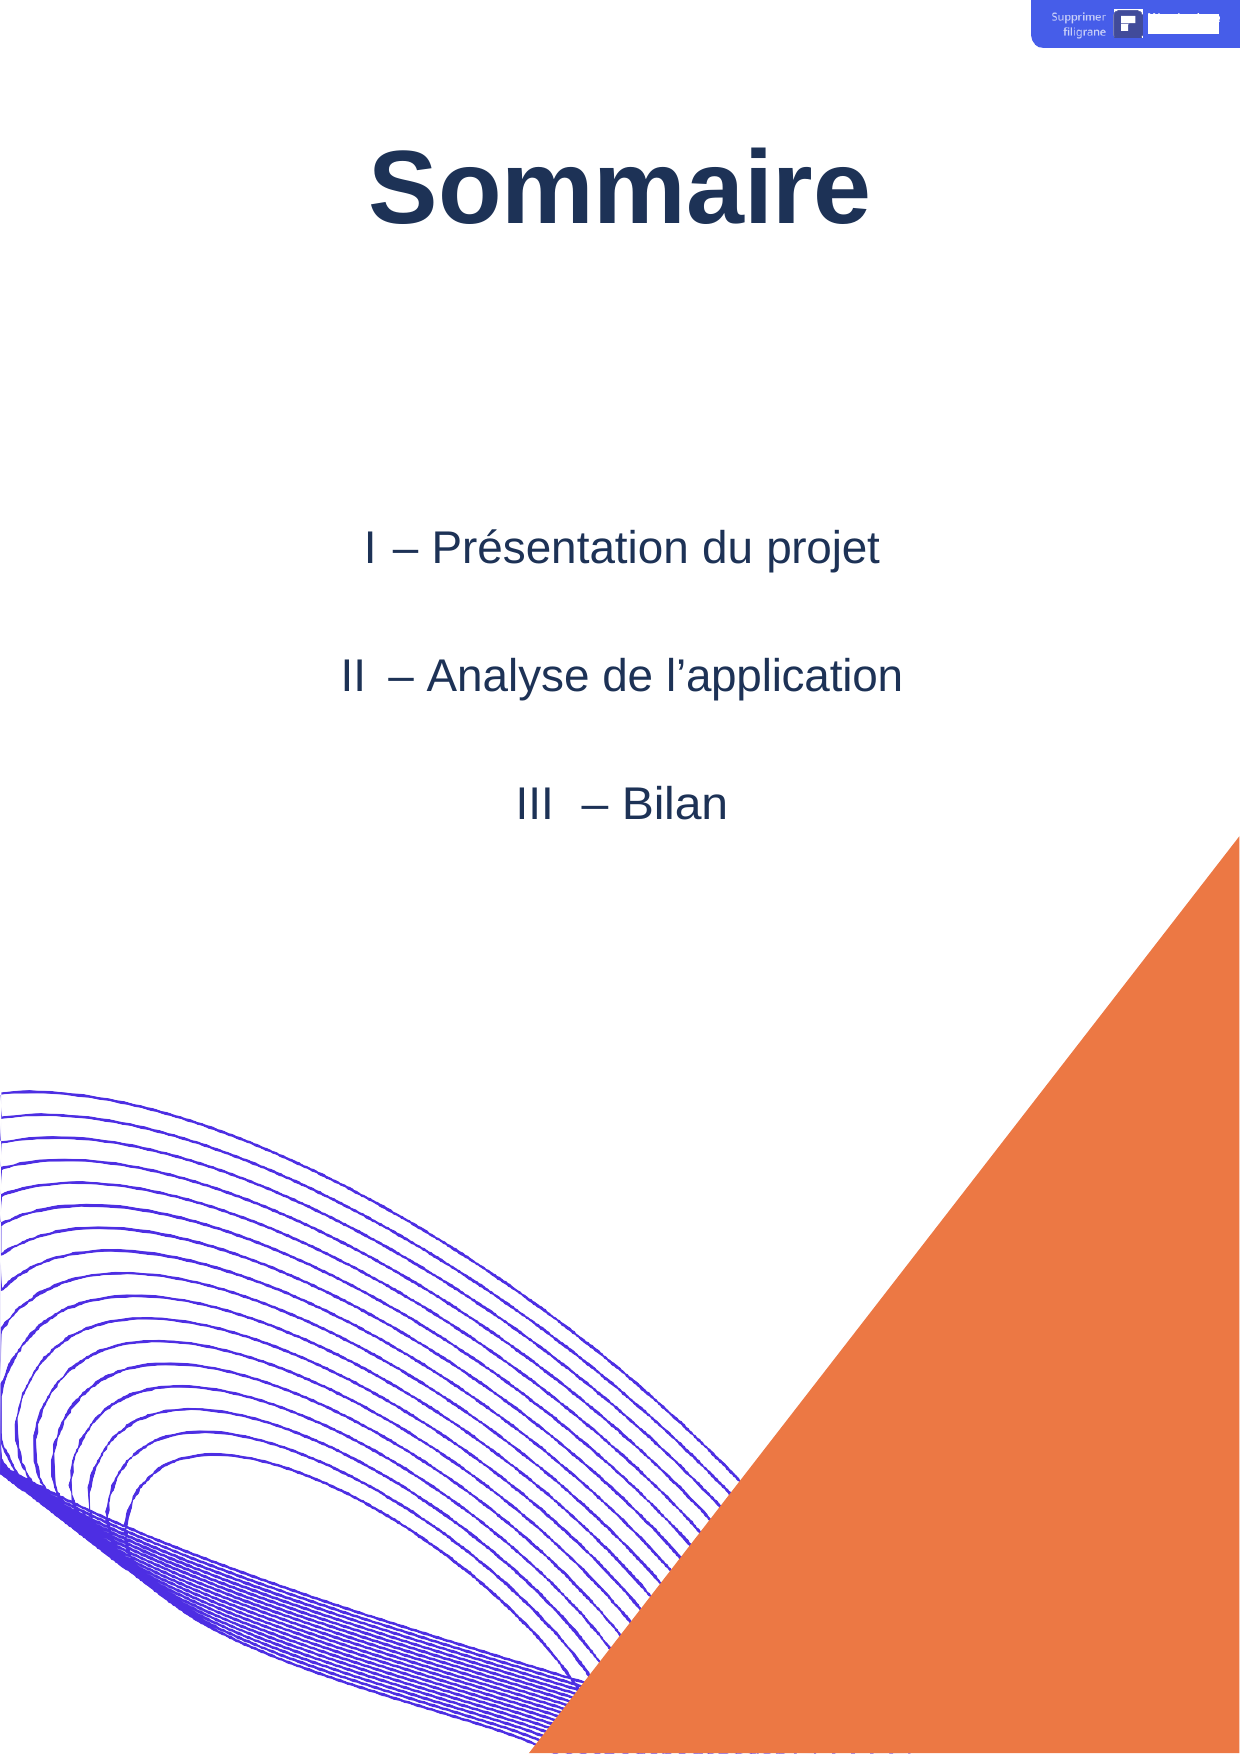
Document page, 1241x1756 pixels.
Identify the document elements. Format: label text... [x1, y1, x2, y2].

list – Bilan [178, 777, 1065, 829]
list – Présentation du projet [178, 520, 1065, 573]
picture [1031, 0, 1240, 48]
picture [0, 1090, 911, 1754]
list – Analyse de l’application [178, 648, 1065, 701]
subtitle Sommaire [366, 126, 873, 246]
